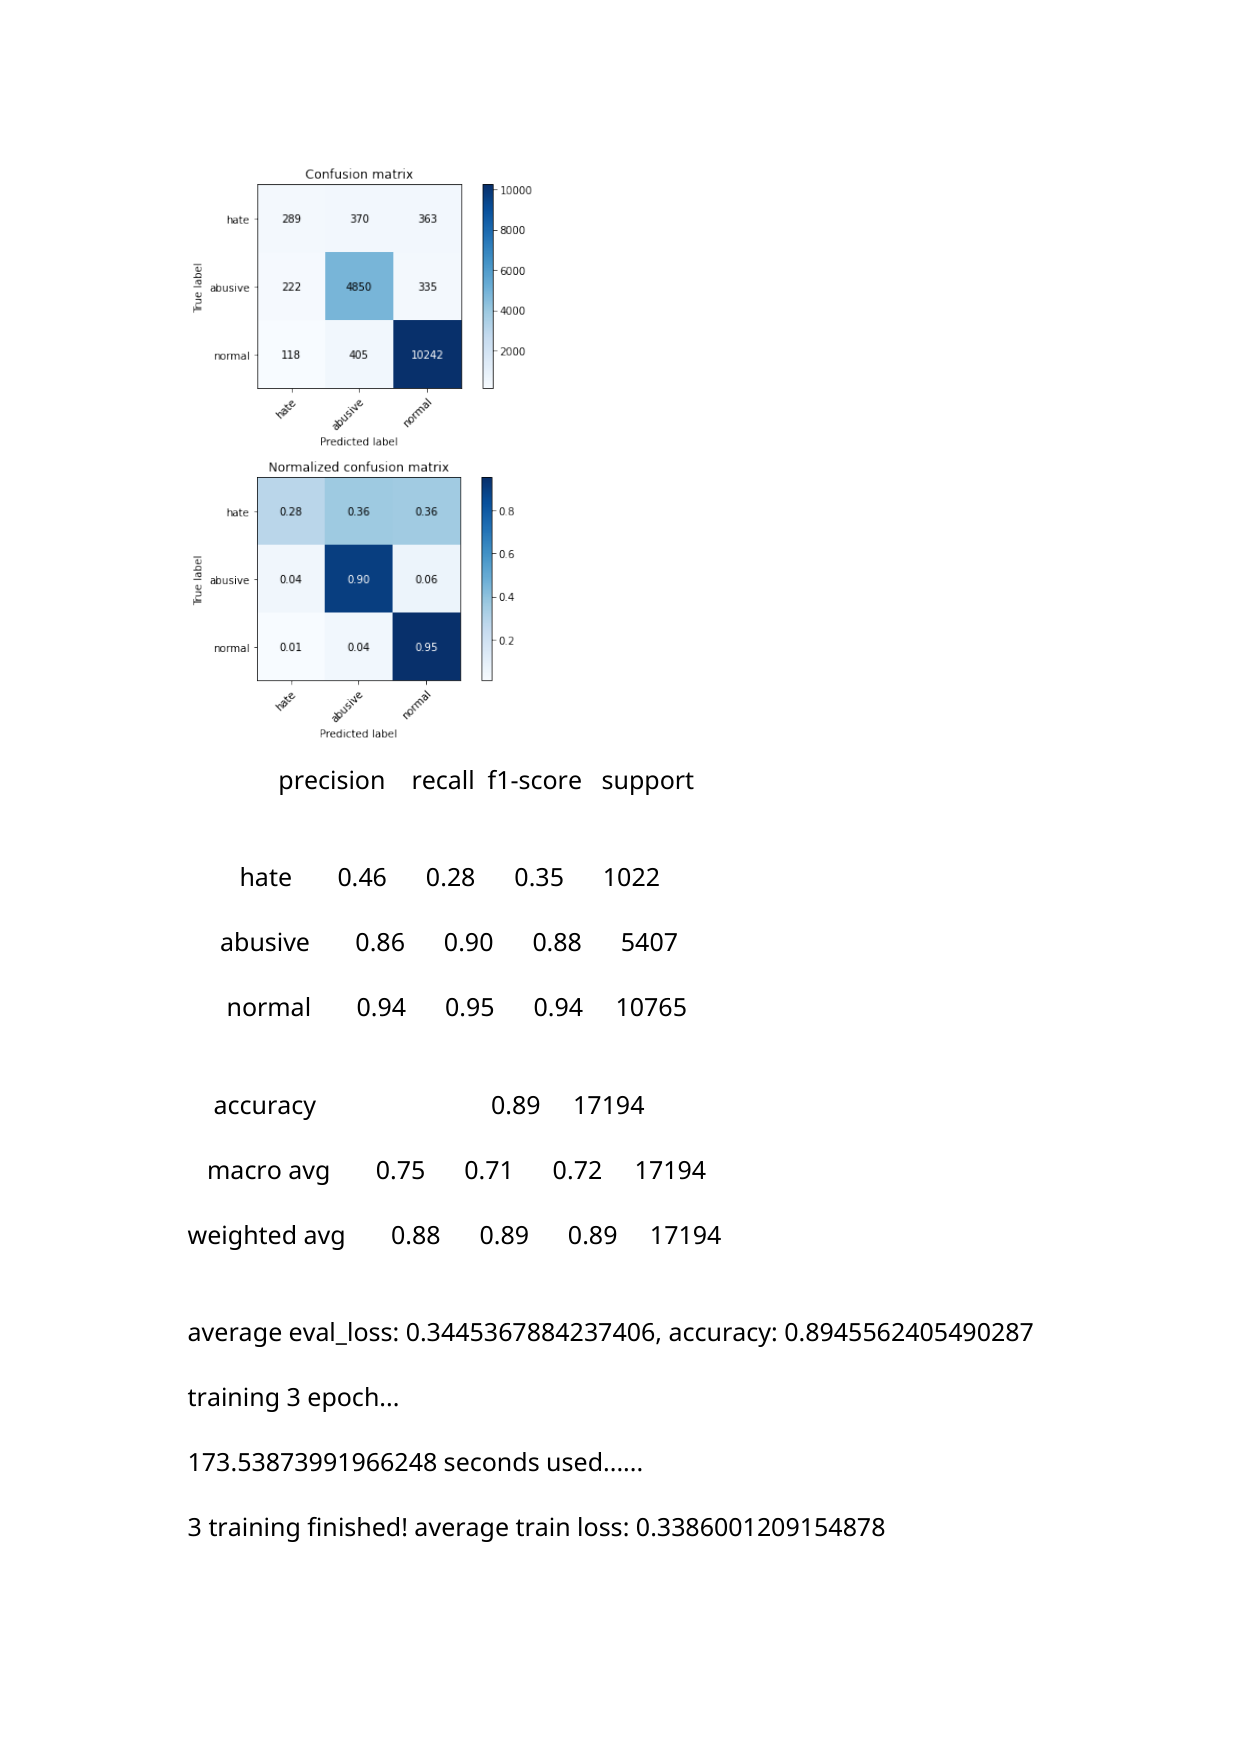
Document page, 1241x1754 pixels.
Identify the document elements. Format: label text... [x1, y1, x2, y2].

text 3 training finished! average train loss: 0.3386001209154878 [187, 1494, 1053, 1559]
text abusive 0.86 0.90 0.88 5407 [187, 909, 1053, 974]
text accuracy 0.89 17194 [187, 1072, 1053, 1137]
text precision recall f1-score support [187, 747, 1053, 812]
text average eval_loss: 0.3445367884237406, accuracy: 0.8945562405490287 [187, 1299, 1053, 1364]
text hate 0.46 0.28 0.35 1022 [187, 844, 1053, 909]
text normal 0.94 0.95 0.94 10765 [187, 974, 1053, 1039]
text macro avg 0.75 0.71 0.72 17194 [187, 1137, 1053, 1202]
text 173.53873991966248 seconds used...... [187, 1429, 1053, 1494]
text weighted avg 0.88 0.89 0.89 17194 [187, 1202, 1053, 1267]
picture [187, 162, 540, 746]
text training 3 epoch... [187, 1364, 1053, 1429]
